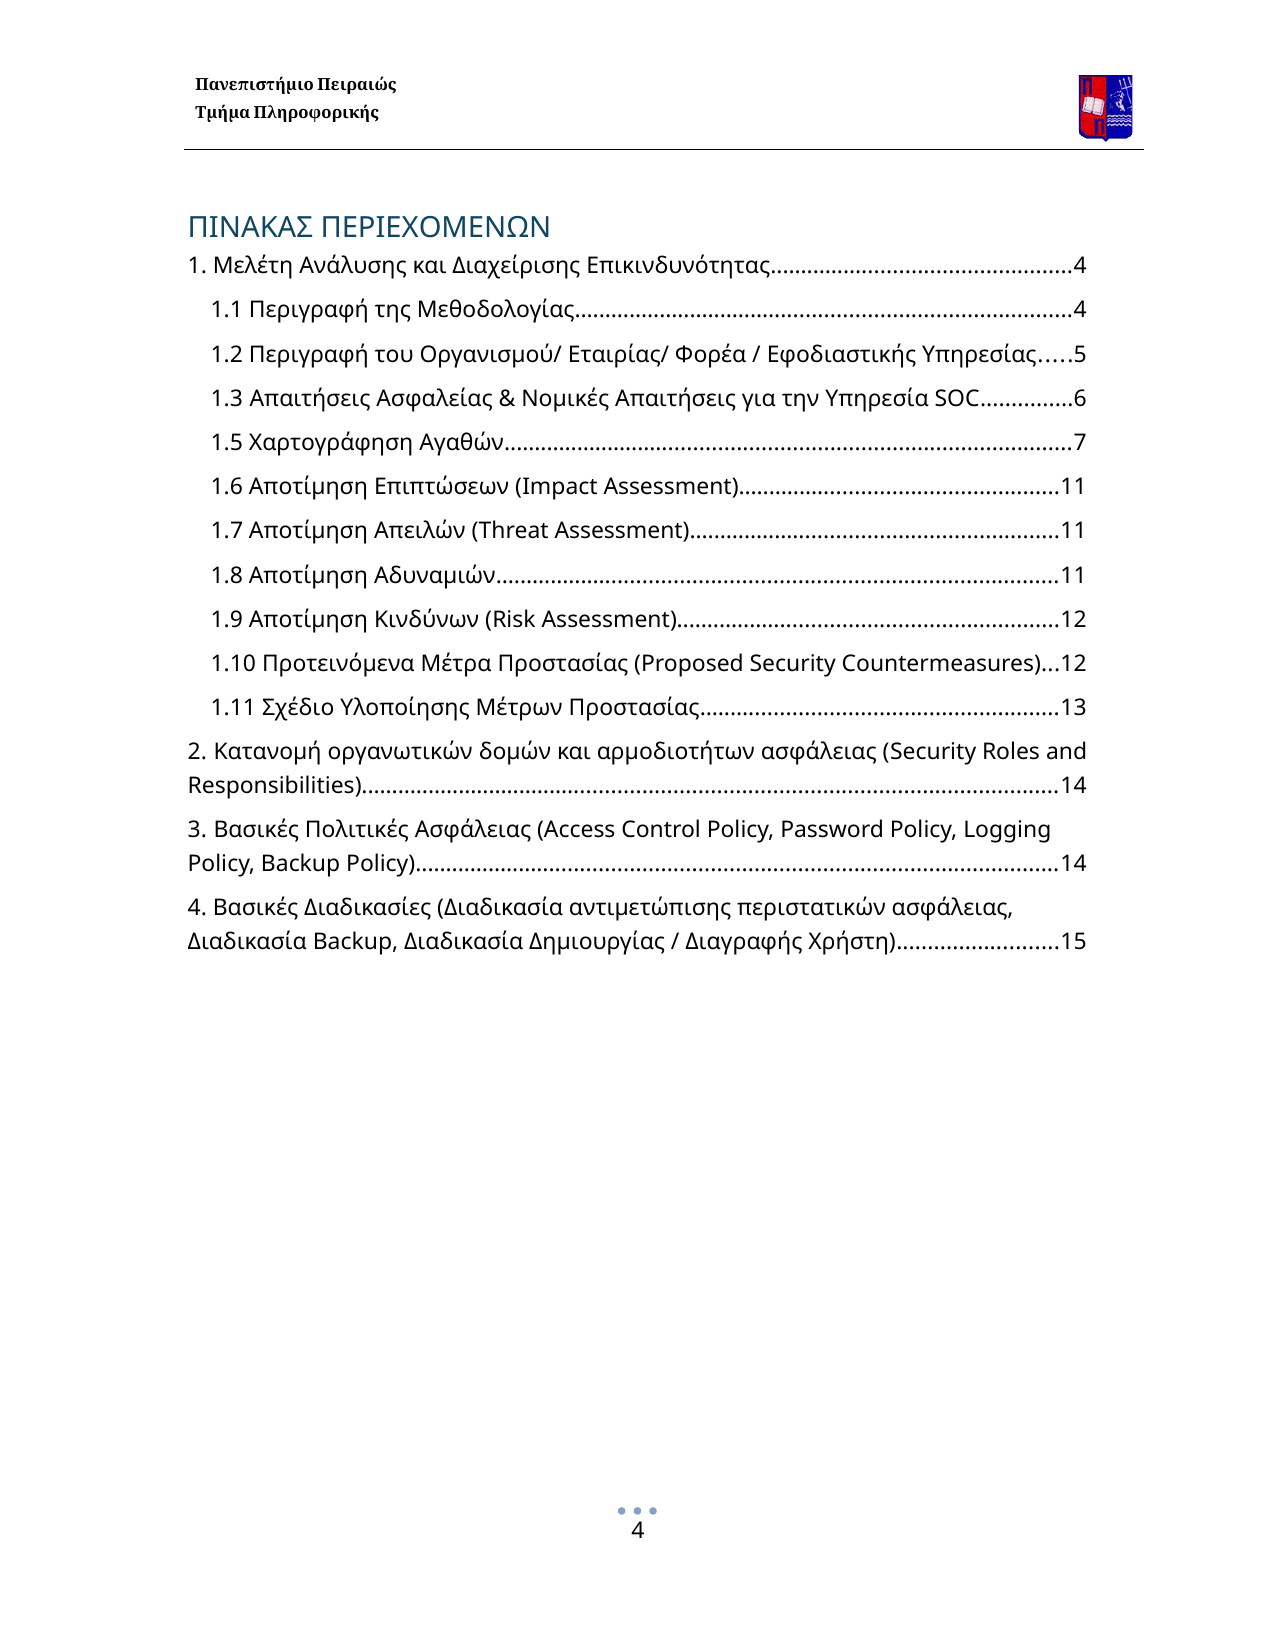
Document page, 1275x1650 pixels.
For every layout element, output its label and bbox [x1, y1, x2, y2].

picture [1078, 75, 1133, 142]
